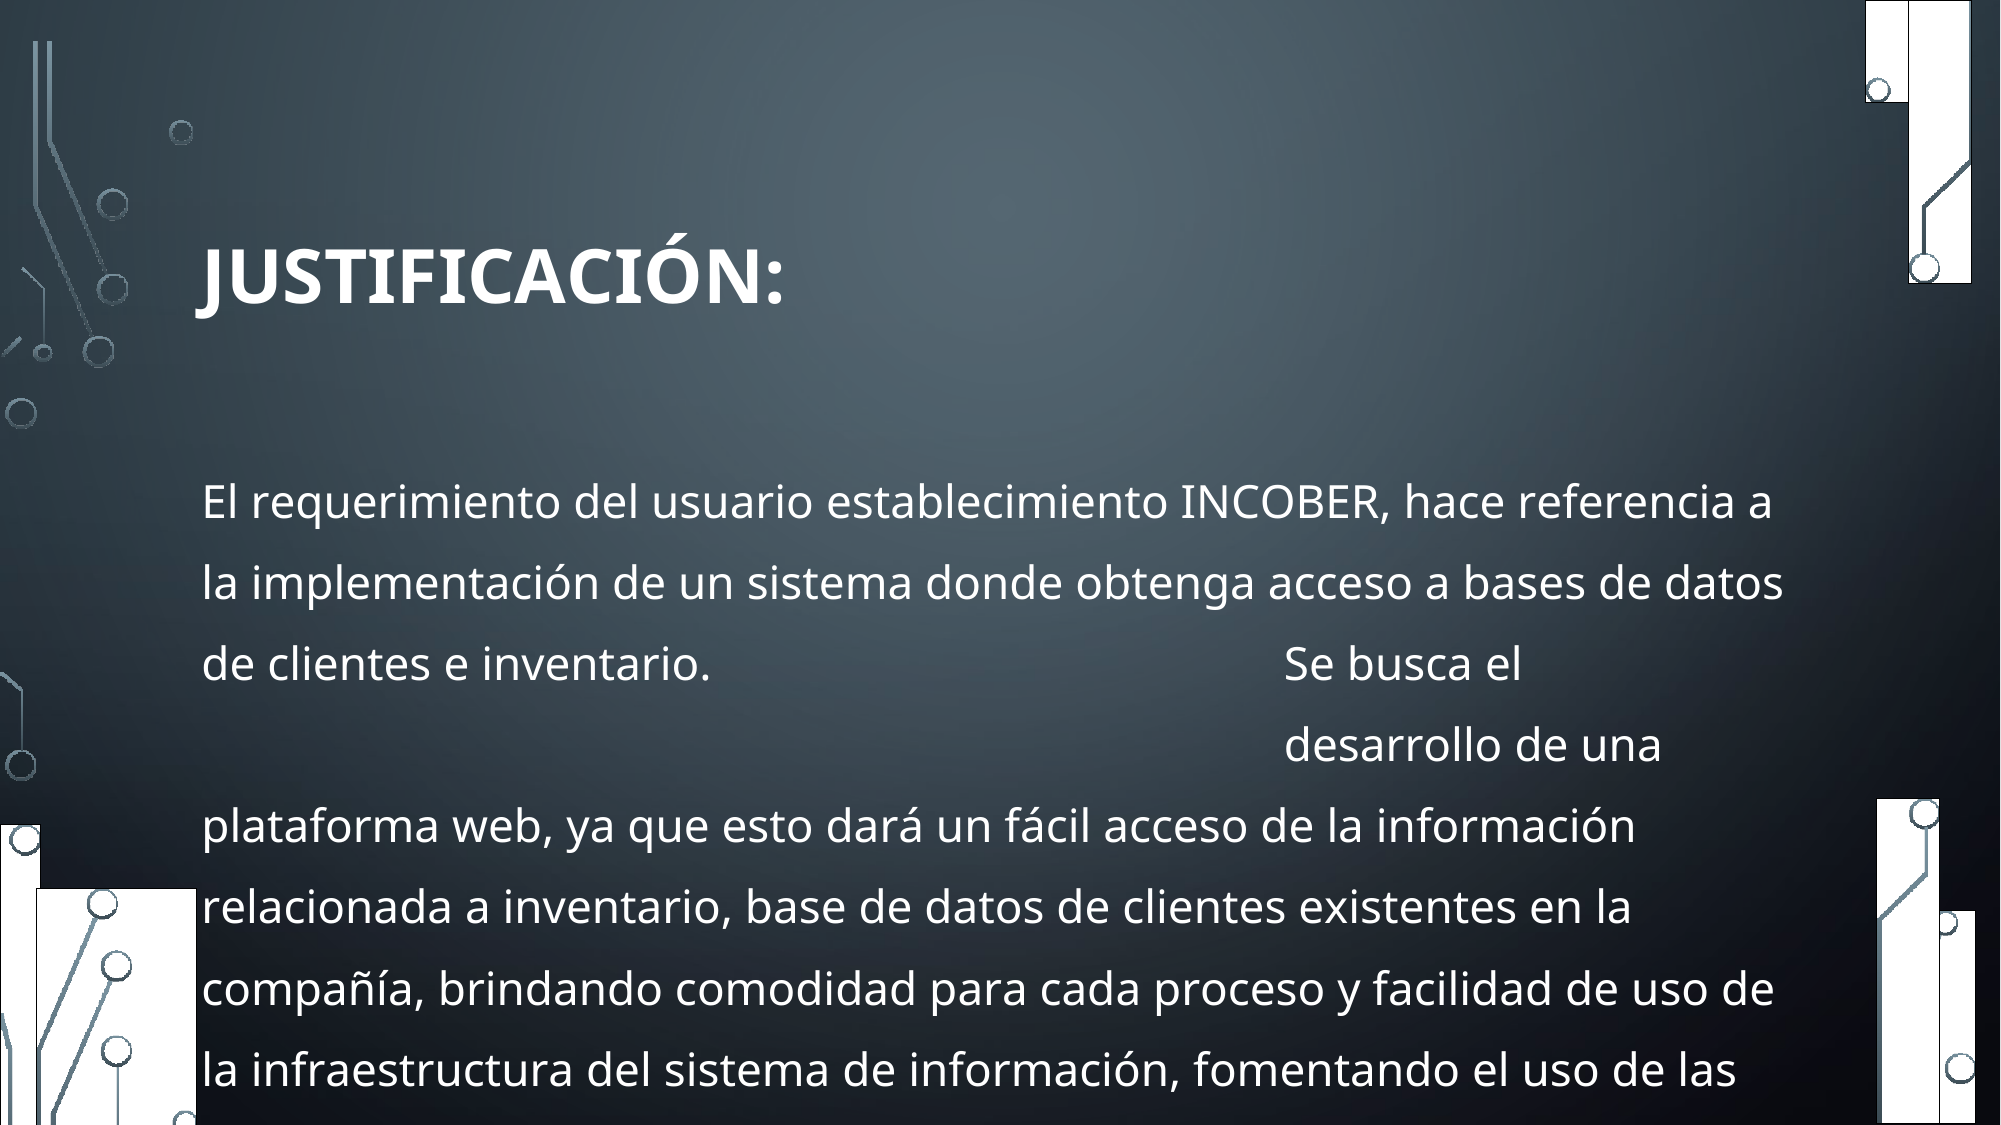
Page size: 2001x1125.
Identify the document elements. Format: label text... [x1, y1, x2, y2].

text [201, 470, 1791, 1099]
picture [1, 825, 40, 1125]
picture [37, 889, 196, 1125]
subtitle JUSTIFICACIÓN: [201, 223, 1831, 325]
picture [0, 0, 2001, 1125]
picture [1866, 1, 1908, 102]
picture [1909, 1, 1971, 283]
